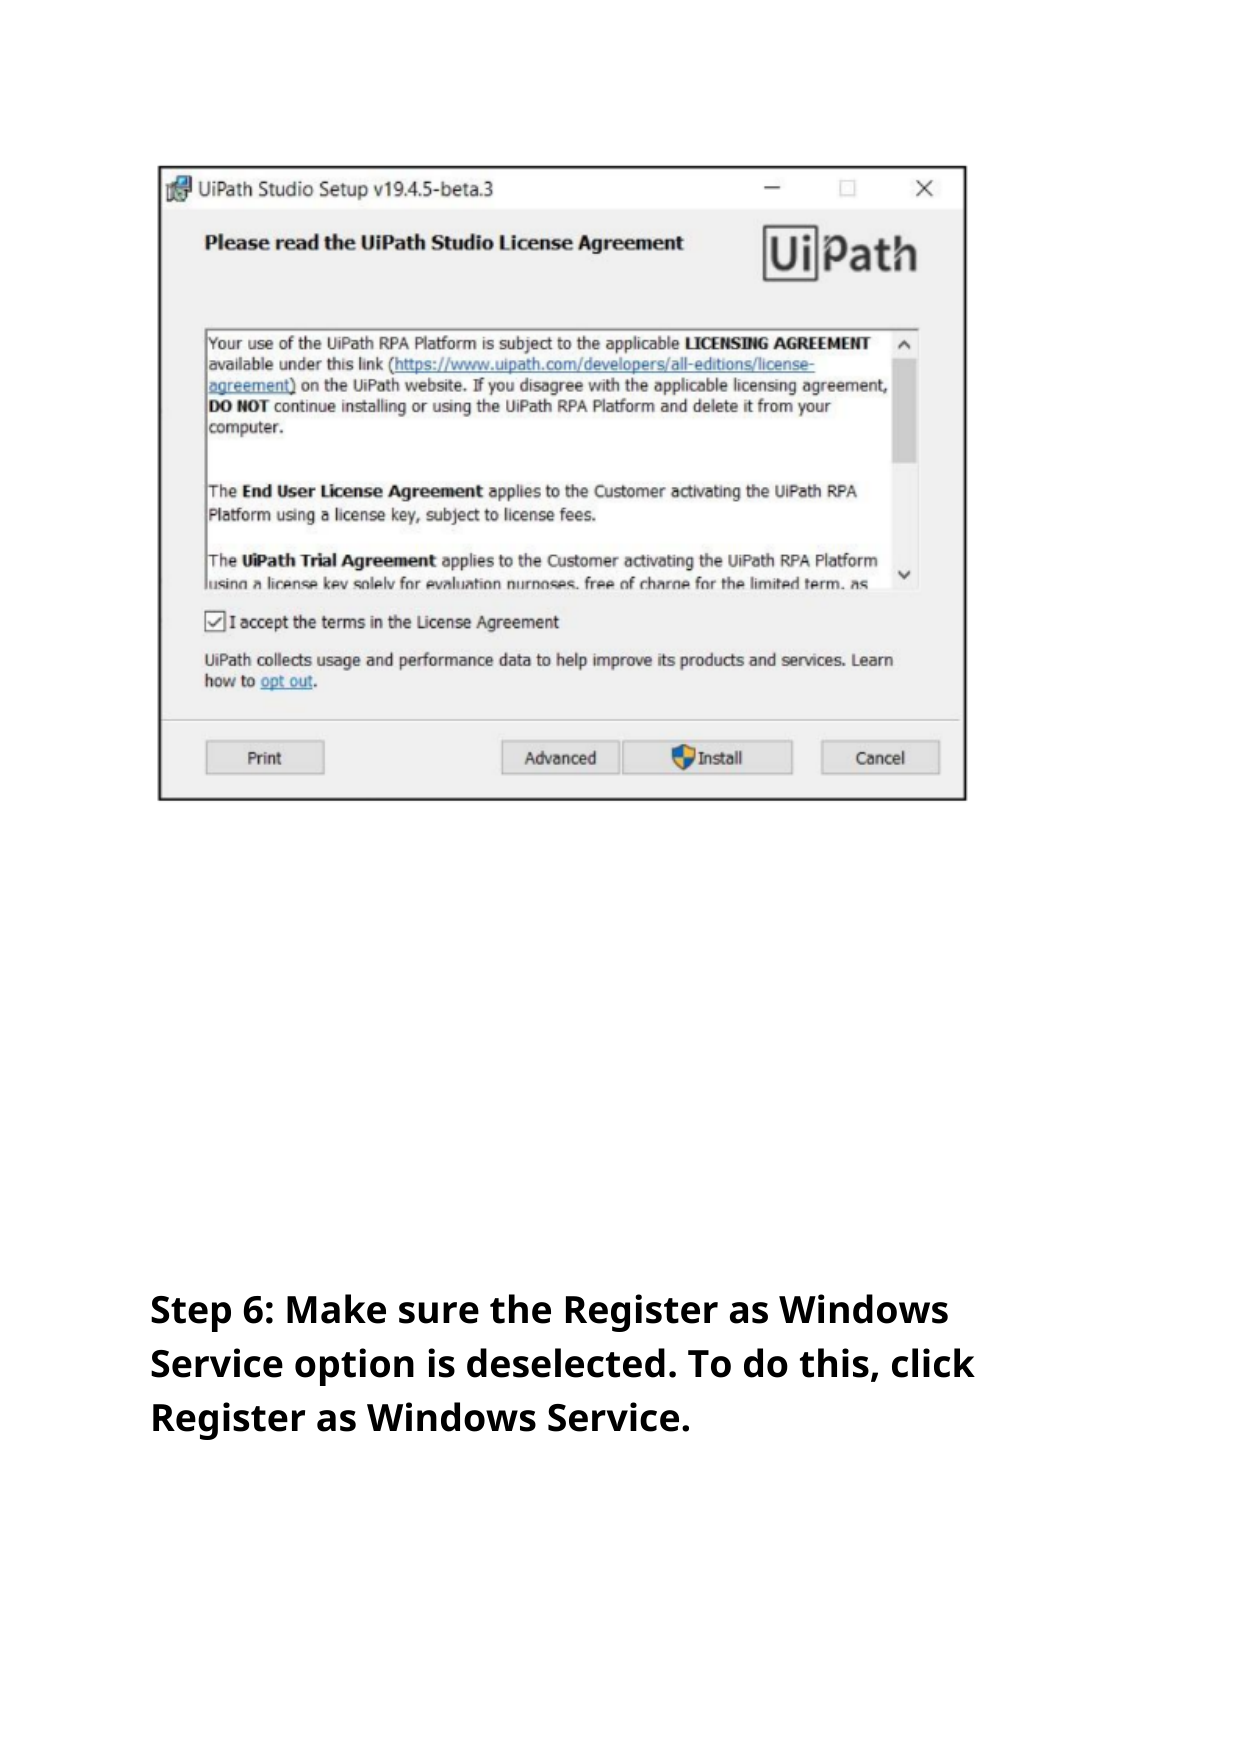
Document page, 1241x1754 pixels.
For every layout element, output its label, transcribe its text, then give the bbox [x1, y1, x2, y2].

picture [150, 150, 993, 812]
text Step 6: Make sure the Register as Windows Service option is deselected. To do this, click Register as Windows Service. [150, 1283, 1090, 1442]
